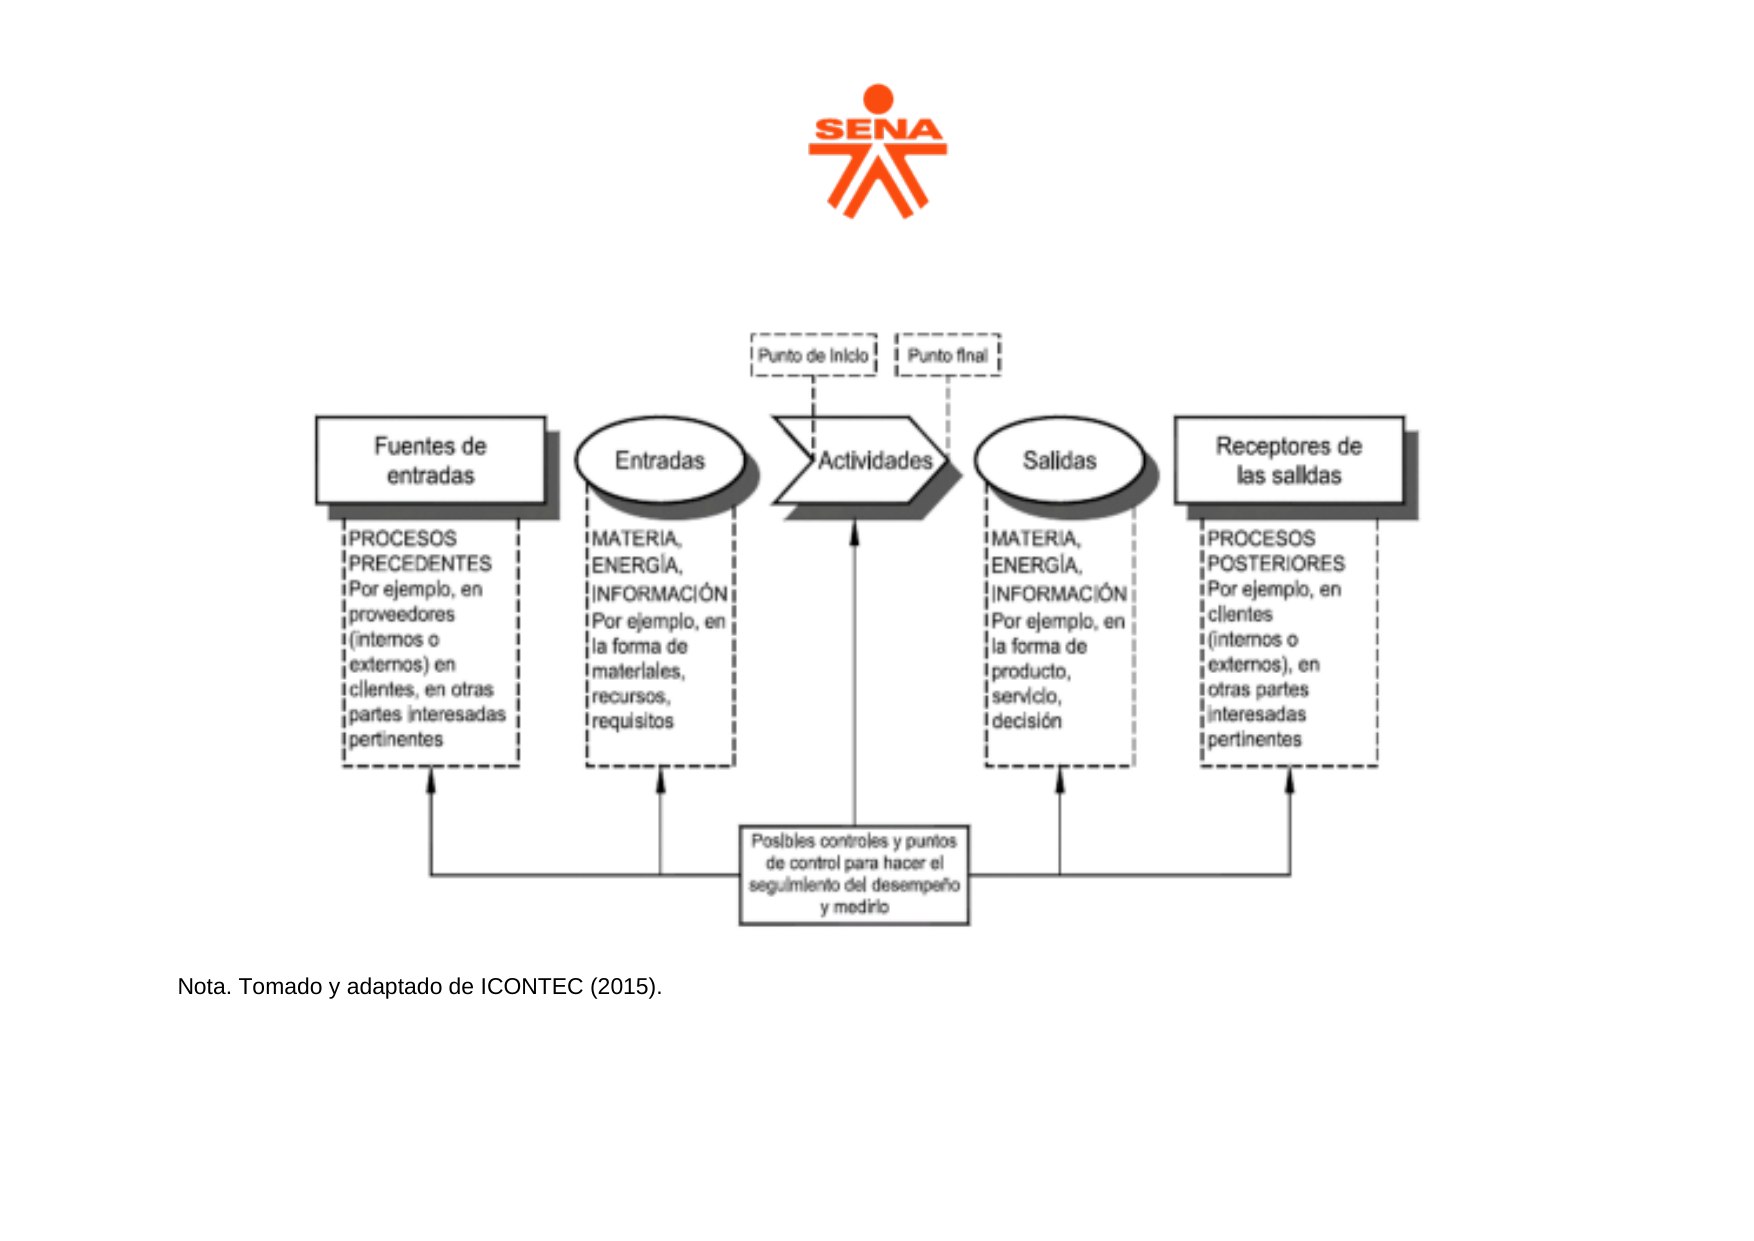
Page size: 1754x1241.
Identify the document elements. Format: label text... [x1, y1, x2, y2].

picture [203, 255, 1550, 964]
picture [796, 75, 958, 227]
text Nota. Tomado y adaptado de ICONTEC (2015). [177, 973, 1577, 999]
